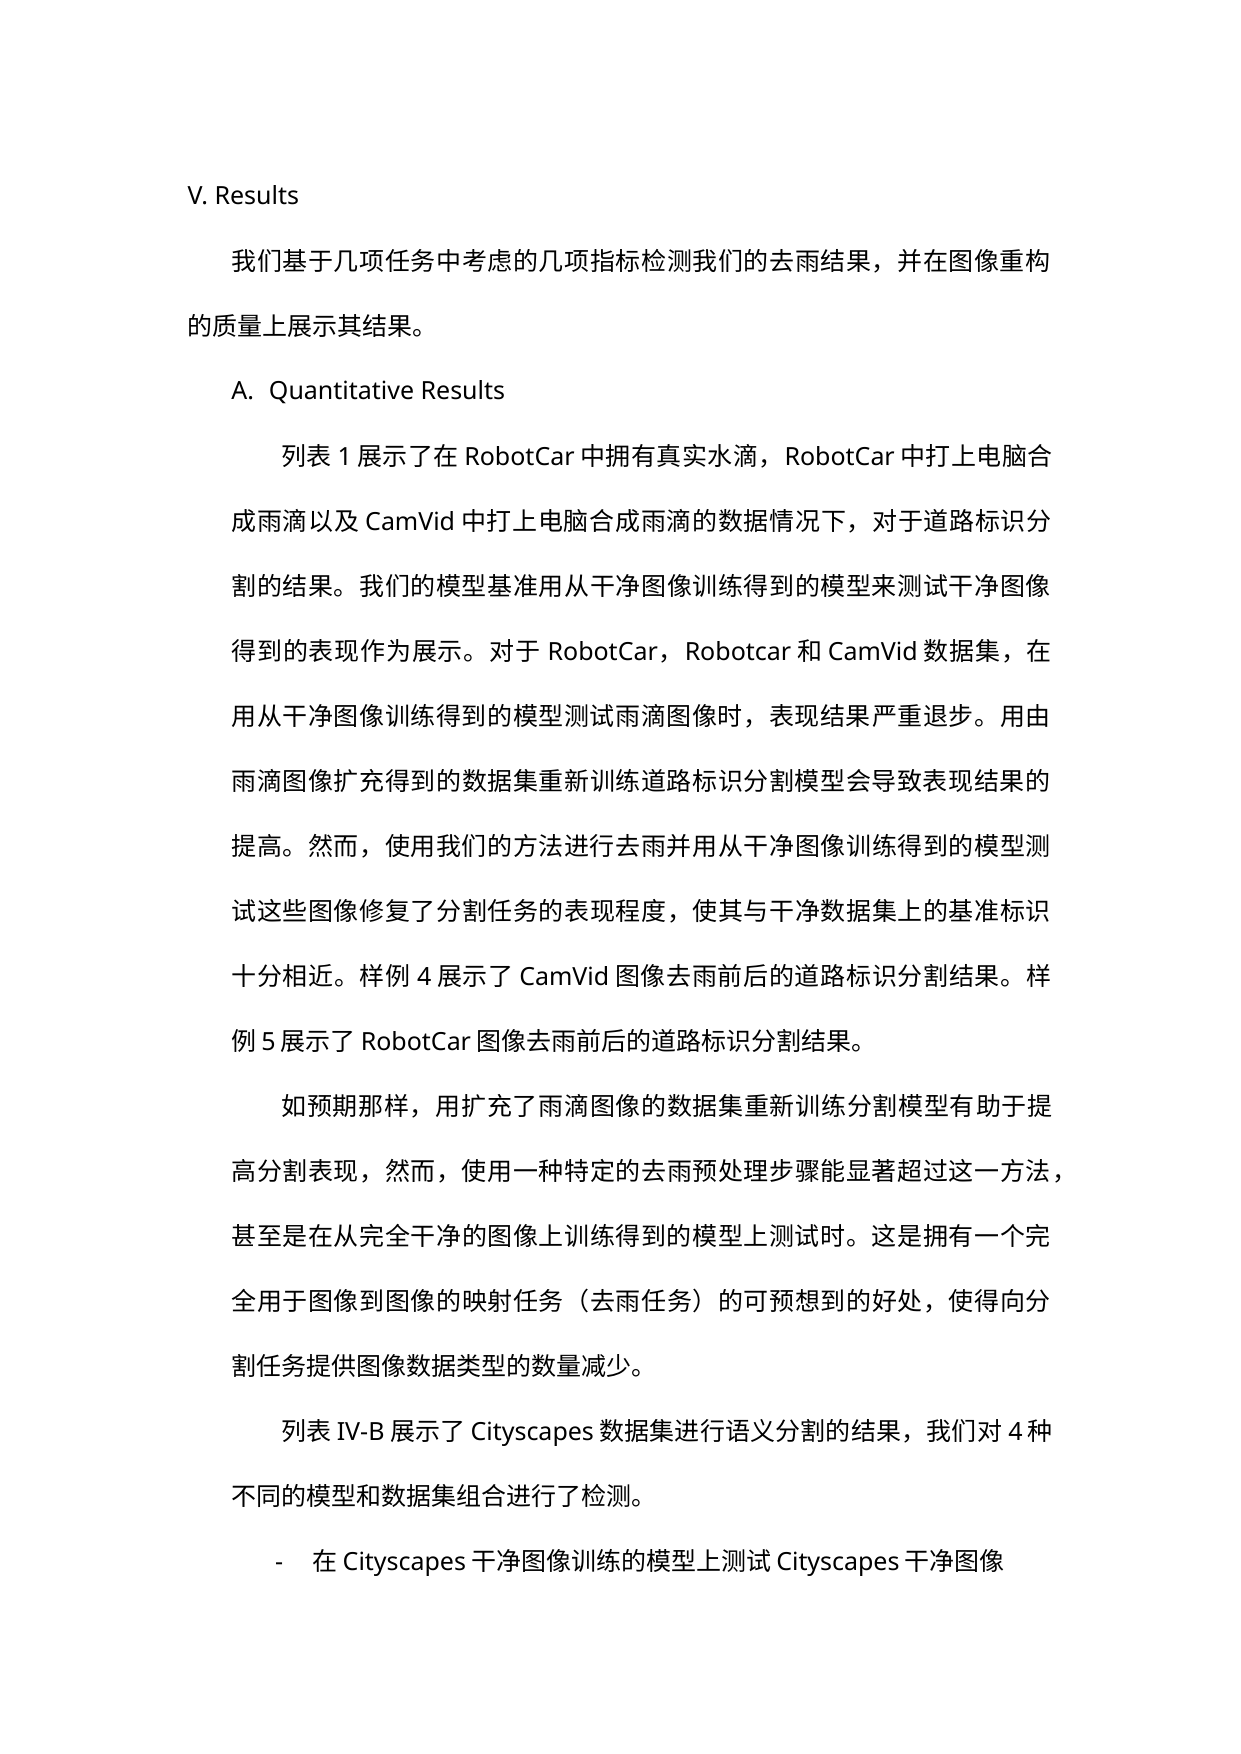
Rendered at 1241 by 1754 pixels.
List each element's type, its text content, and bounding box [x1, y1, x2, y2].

text 列表1展示了在RobotCar中拥有真实水滴，RobotCar中打上电脑合成雨滴以及CamVid中打上电脑合成雨滴的数据情况下，对于道路标识分割的结果。我们的模型基准用从干净图像训练得到的模型来测试干净图像得到的表现作为展示。对于RobotCar，Robotcar和CamVid数据集，在用从干净图像训练得到的模型测试雨滴图像时，表现结果严重退步。用由雨滴图像扩充得到的数据集重新训练道路标识分割模型会导致表现结果的提高。然而，使用我们的方法进行去雨并用从干净图像训练得到的模型测试这些图像修复了分割任务的表现程度，使其与干净数据集上的基准标识十分相近。样例4展示了CamVid图像去雨前后的道路标识分割结果。样例5展示了RobotCar图像去雨前后的道路标识分割结果。 [231, 422, 1053, 1072]
text V. Results [187, 162, 1053, 227]
text 如预期那样，用扩充了雨滴图像的数据集重新训练分割模型有助于提高分割表现，然而，使用一种特定的去雨预处理步骤能显著超过这一方法，甚至是在从完全干净的图像上训练得到的模型上测试时。这是拥有一个完全用于图像到图像的映射任务（去雨任务）的可预想到的好处，使得向分割任务提供图像数据类型的数量减少。 [231, 1072, 1053, 1397]
text 我们基于几项任务中考虑的几项指标检测我们的去雨结果，并在图像重构的质量上展示其结果。 [187, 227, 1053, 357]
text 列表IV-B展示了Cityscapes数据集进行语义分割的结果，我们对4种不同的模型和数据集组合进行了检测。 [231, 1397, 1053, 1527]
list 在Cityscapes干净图像训练的模型上测试Cityscapes干净图像 [275, 1527, 1053, 1592]
list Quantitative Results [231, 357, 1053, 422]
